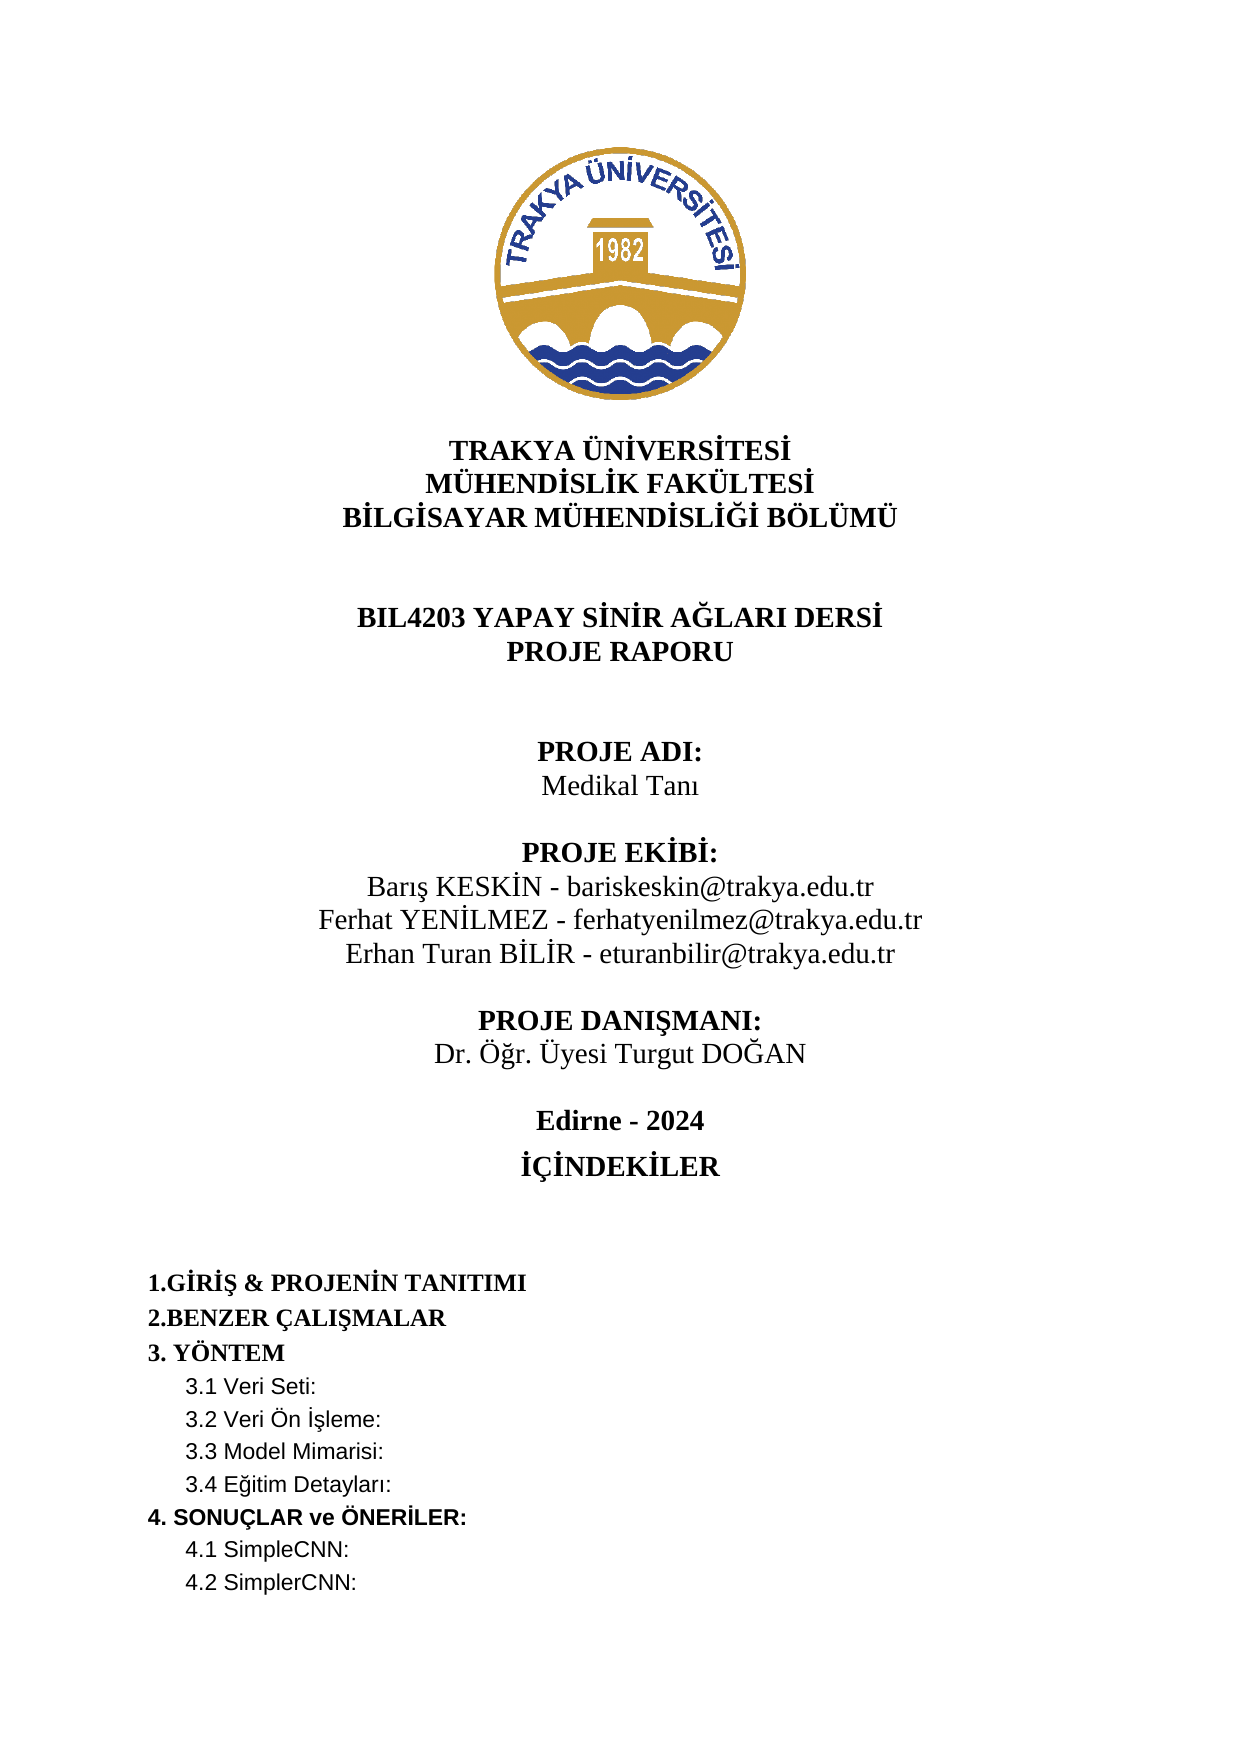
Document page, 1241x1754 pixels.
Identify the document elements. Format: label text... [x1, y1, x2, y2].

text PROJE EKİBİ: [148, 835, 1093, 869]
text PROJE RAPORU [148, 634, 1093, 667]
text BIL4203 YAPAY SİNİR AĞLARI DERSİ [148, 600, 1093, 634]
text Erhan Turan BİLİR - eturanbilir@trakya.edu.tr [148, 936, 1093, 969]
text TRAKYA ÜNİVERSİTESİ [148, 433, 1093, 466]
text Edirne - 2024 [148, 1103, 1093, 1137]
picture [494, 147, 746, 400]
text Ferhat YENİLMEZ - ferhatyenilmez@trakya.edu.tr [148, 902, 1093, 936]
text PROJE ADI: [148, 734, 1093, 768]
text MÜHENDİSLİK FAKÜLTESİ [148, 466, 1093, 500]
text Barış KESKİN - bariskeskin@trakya.edu.tr [148, 869, 1093, 902]
text Dr. Öğr. Üyesi Turgut DOĞAN [148, 1036, 1093, 1070]
text PROJE DANIŞMANI: [148, 1003, 1093, 1036]
text İÇİNDEKİLER [148, 1149, 1093, 1183]
text BİLGİSAYAR MÜHENDİSLİĞİ BÖLÜMÜ [148, 500, 1093, 533]
text Medikal Tanı [148, 768, 1093, 802]
